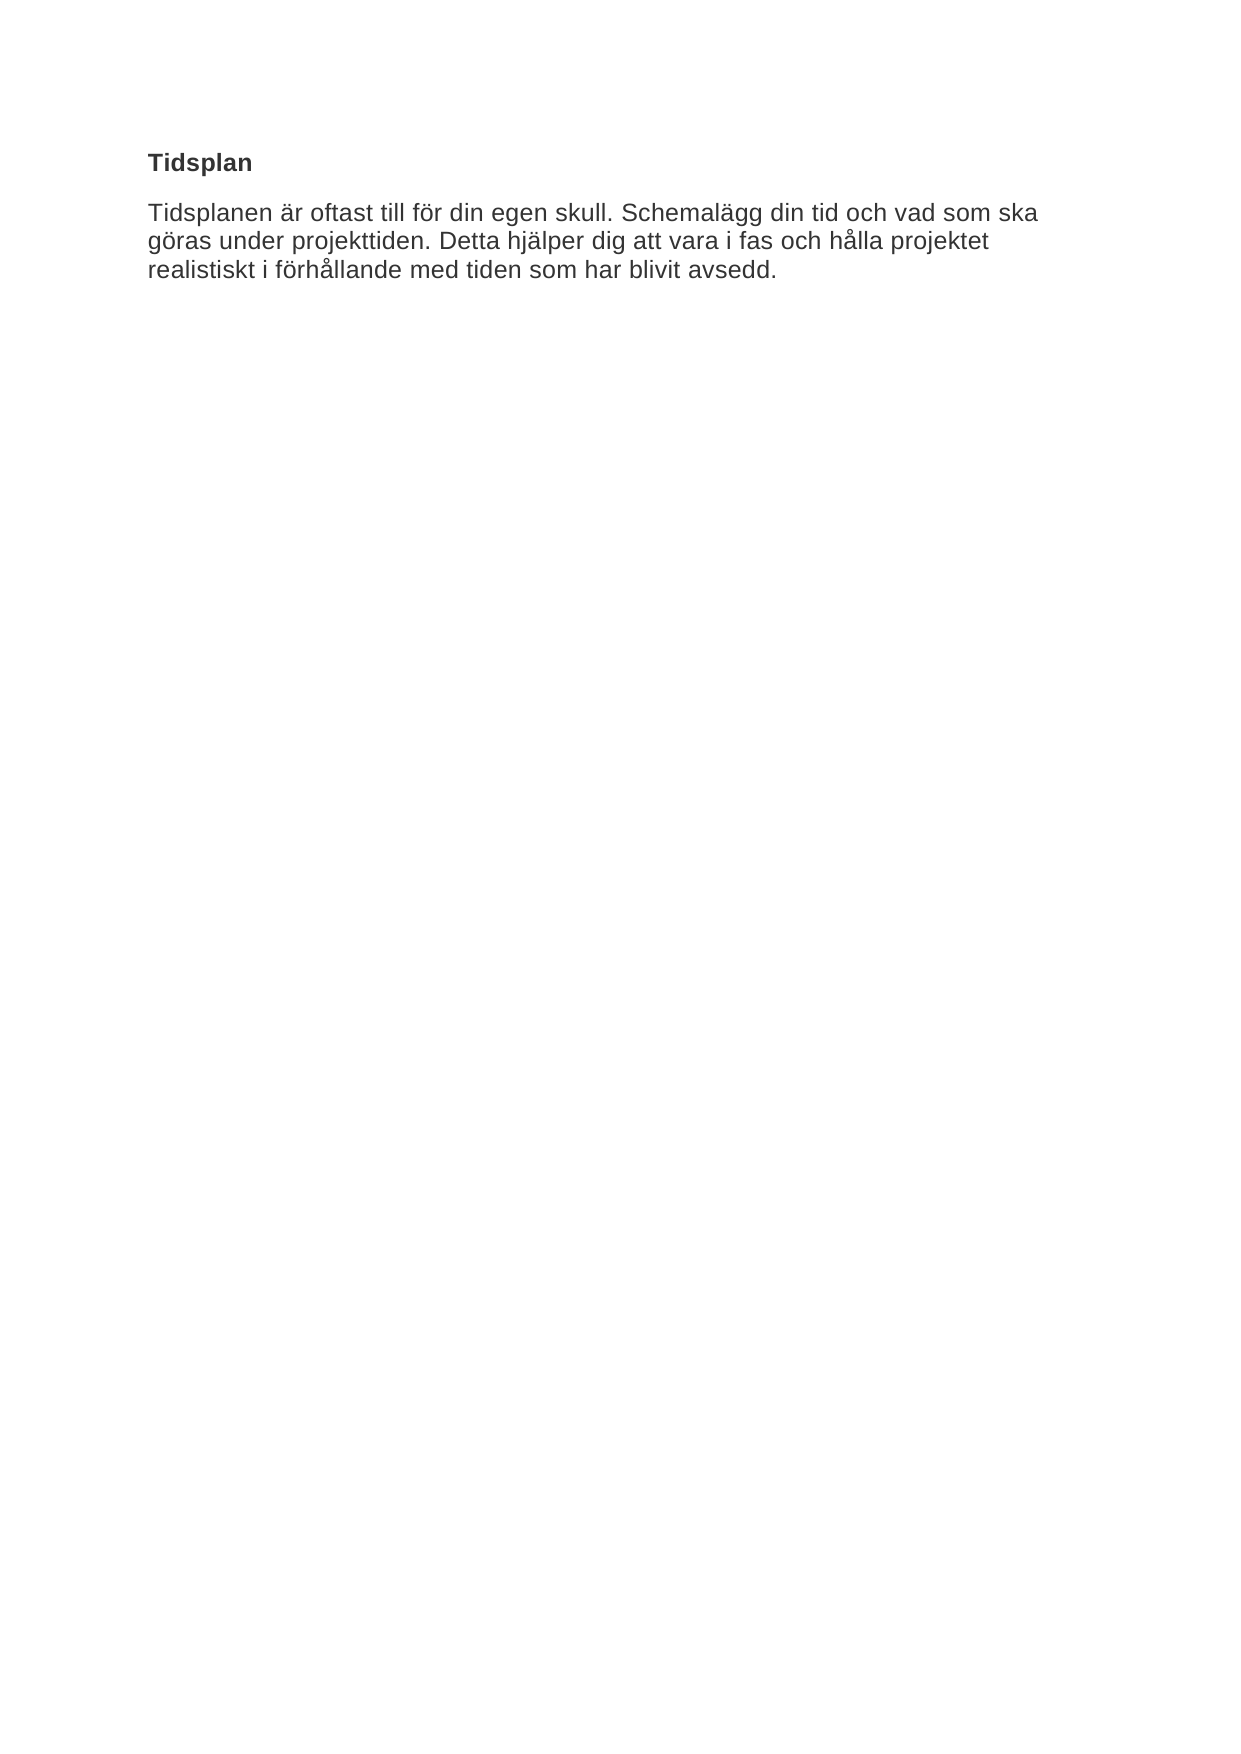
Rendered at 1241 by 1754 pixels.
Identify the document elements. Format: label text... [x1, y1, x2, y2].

text Tidsplan [148, 148, 1093, 176]
text Tidsplanen är oftast till för din egen skull. Schemalägg din tid och vad som ska göras under projekttiden. Detta hjälper dig att vara i fas och hålla projektet realistiskt i förhållande med tiden som har blivit avsedd. [148, 198, 1093, 284]
